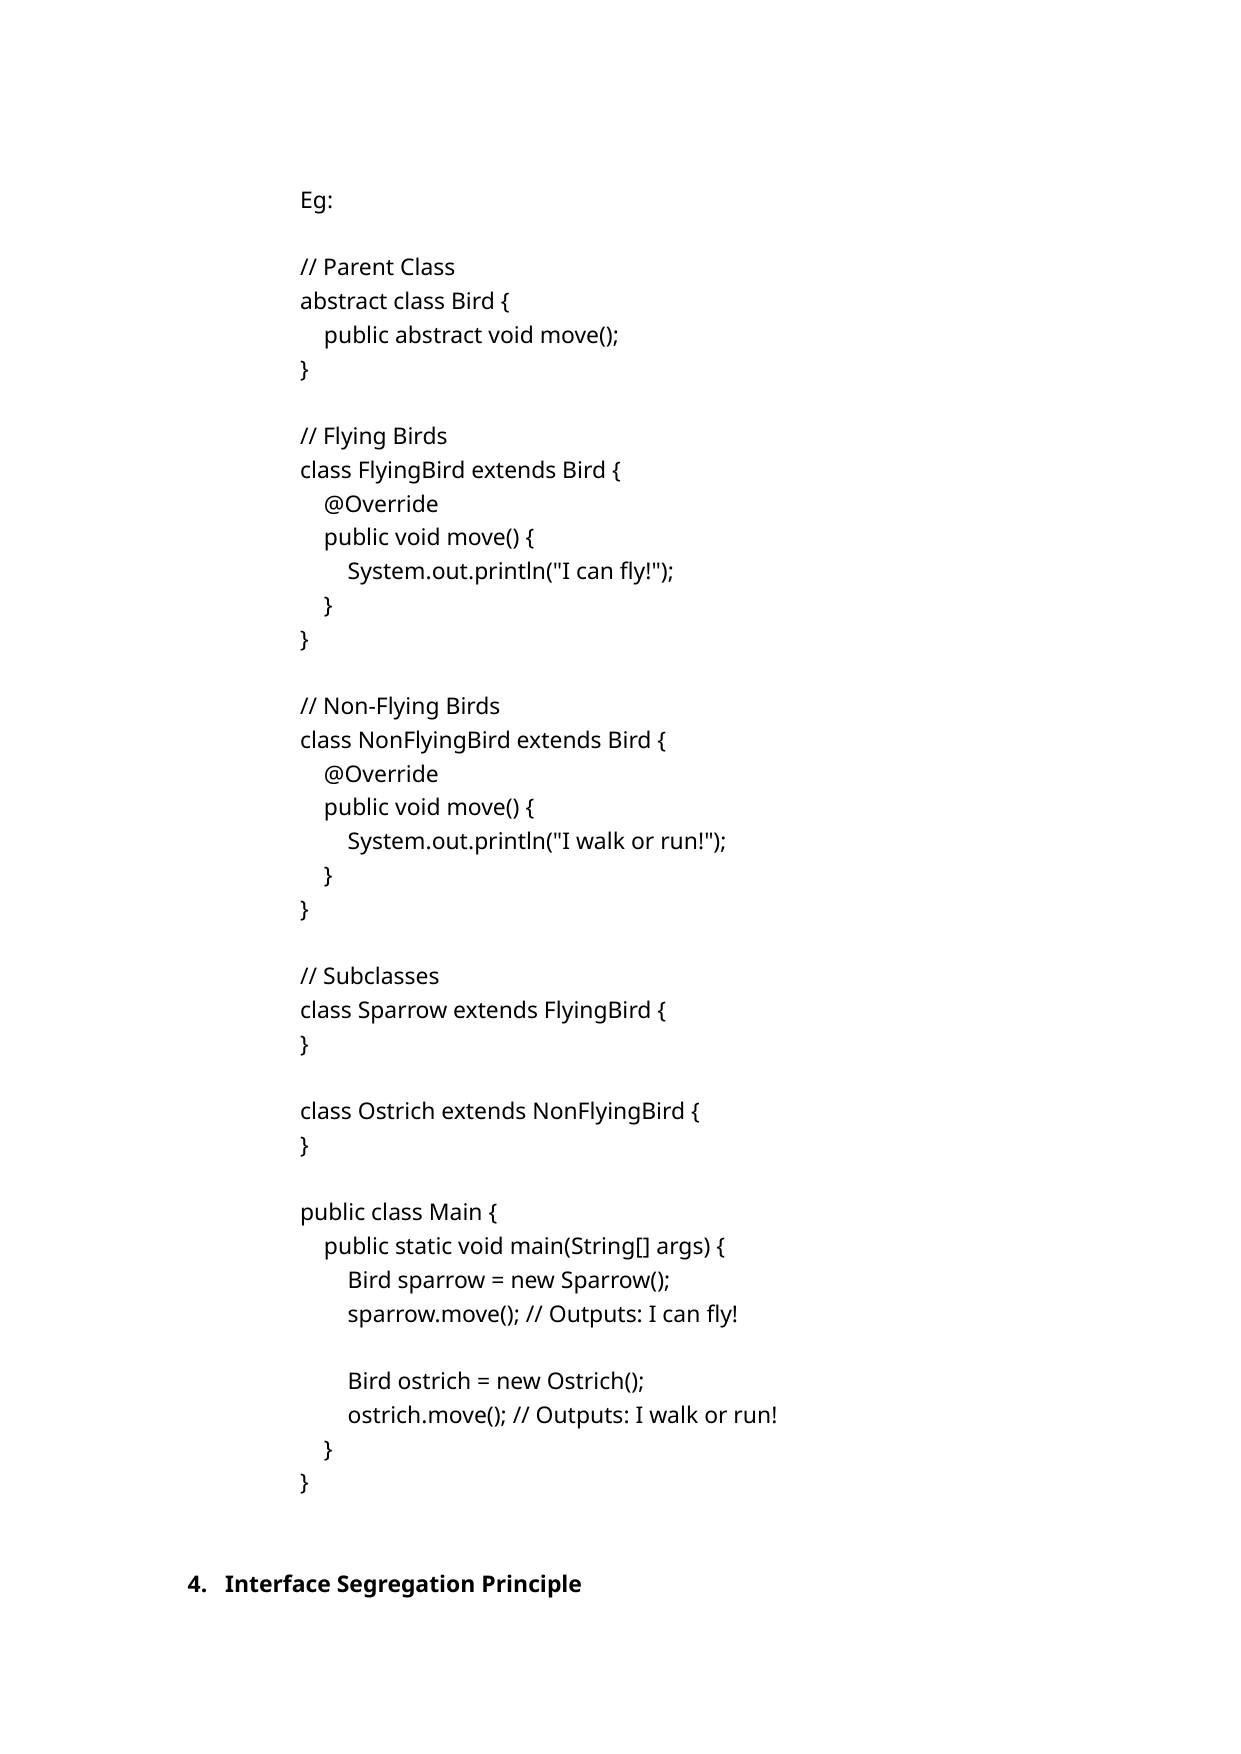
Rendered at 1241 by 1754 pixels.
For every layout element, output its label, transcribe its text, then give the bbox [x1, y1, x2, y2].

list abstract class Bird { [300, 285, 1090, 316]
list public static void main(String[] args) { [300, 1230, 1090, 1261]
list class NonFlyingBird extends Bird { [300, 724, 1090, 755]
list } [300, 1466, 1090, 1497]
list public class Main { [300, 1196, 1090, 1227]
list // Subclasses [300, 960, 1090, 991]
list sparrow.move(); // Outputs: I can fly! [300, 1297, 1090, 1329]
list System.out.println("I can fly!"); [300, 555, 1090, 586]
list @Override [300, 487, 1090, 519]
list public void move() { [300, 521, 1090, 552]
list // Parent Class [300, 251, 1090, 282]
list Bird sparrow = new Sparrow(); [300, 1264, 1090, 1295]
list } [300, 589, 1090, 620]
list @Override [300, 757, 1090, 789]
list System.out.println("I walk or run!"); [300, 825, 1090, 856]
list } [300, 892, 1090, 924]
list } [300, 1432, 1090, 1464]
list class Ostrich extends NonFlyingBird { [300, 1095, 1090, 1126]
list Bird ostrich = new Ostrich(); [300, 1365, 1090, 1396]
list } [300, 1027, 1090, 1059]
list Interface Segregation Principle [187, 1567, 1090, 1599]
list } [300, 622, 1090, 654]
list // Non-Flying Birds [300, 690, 1090, 721]
list public abstract void move(); [300, 319, 1090, 350]
list } [300, 1129, 1090, 1160]
list Eg: [300, 184, 1090, 215]
list // Flying Birds [300, 420, 1090, 451]
list } [300, 859, 1090, 890]
list ostrich.move(); // Outputs: I walk or run! [300, 1399, 1090, 1430]
list } [300, 352, 1090, 384]
list class FlyingBird extends Bird { [300, 454, 1090, 485]
list class Sparrow extends FlyingBird { [300, 994, 1090, 1025]
list public void move() { [300, 791, 1090, 822]
